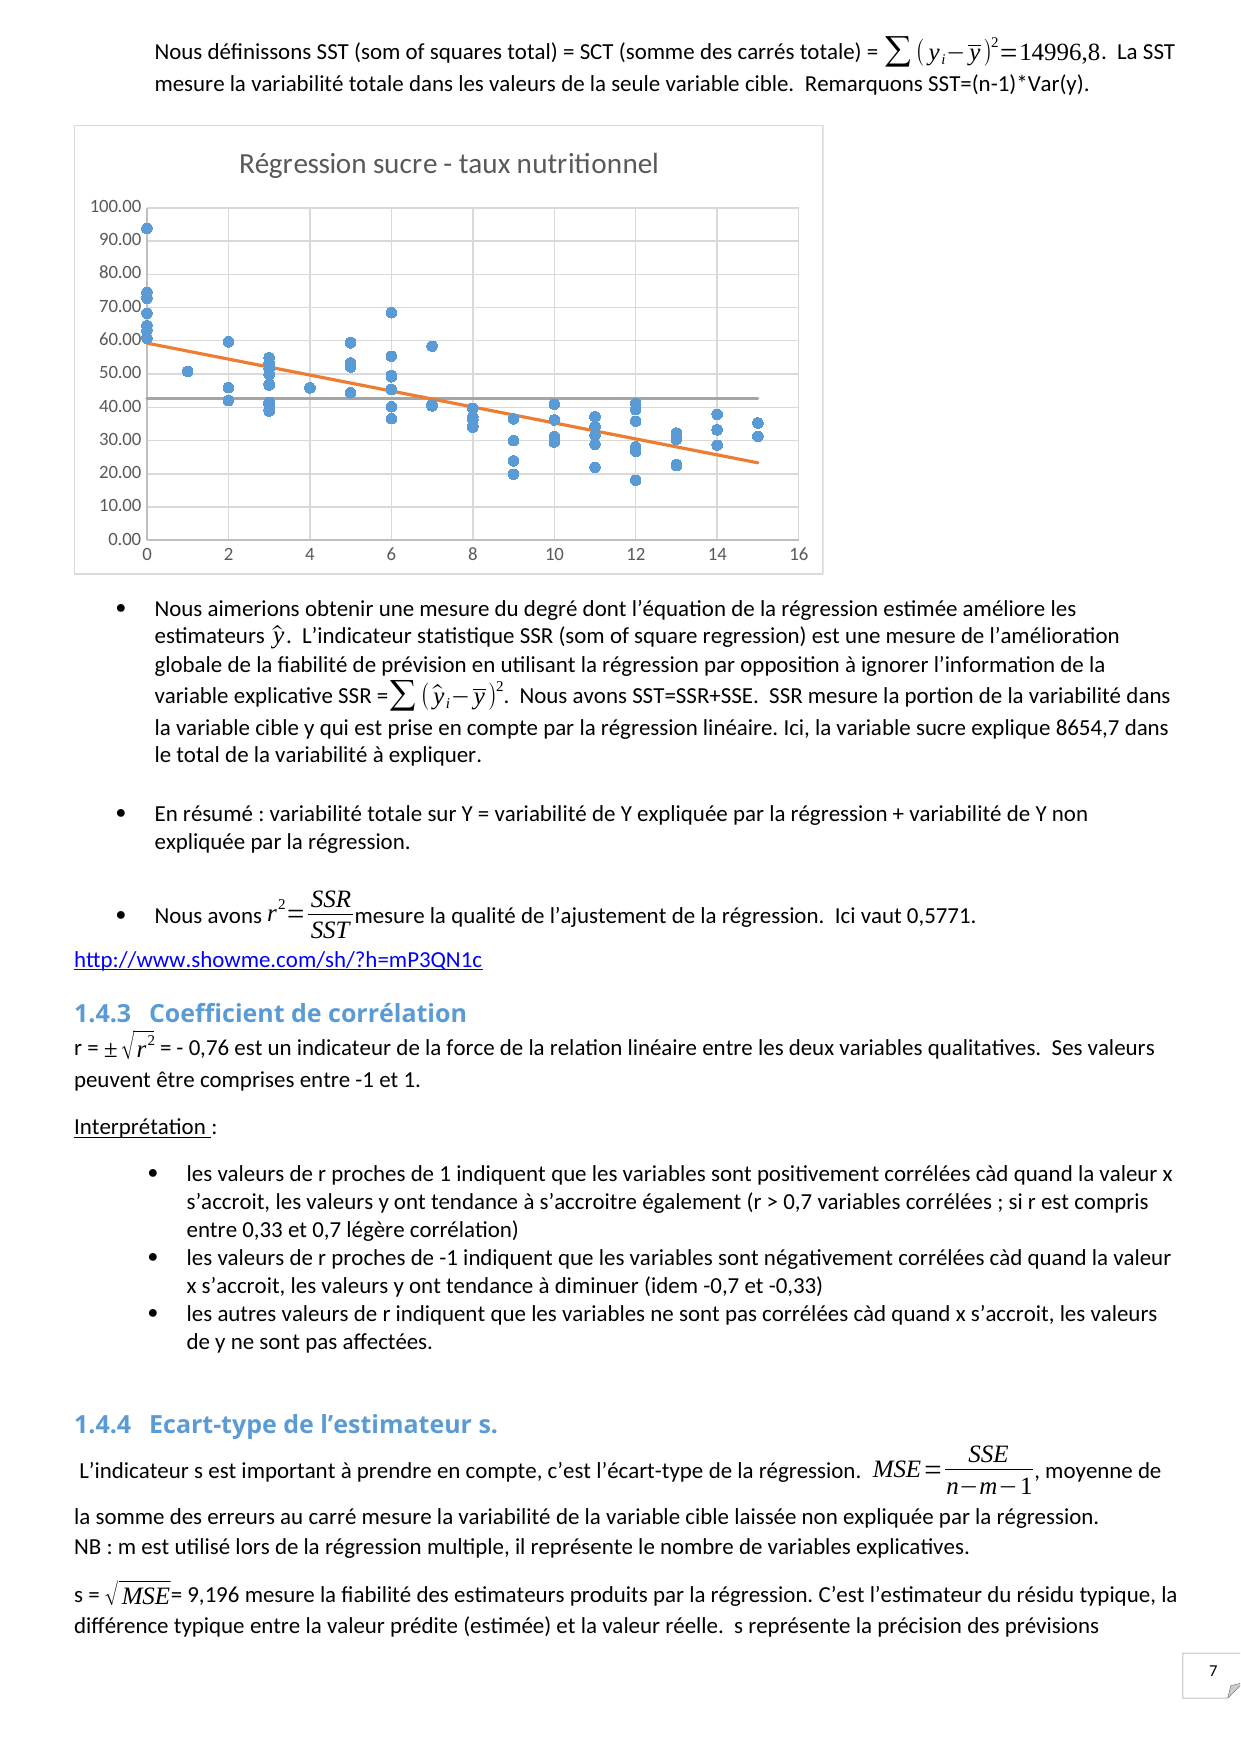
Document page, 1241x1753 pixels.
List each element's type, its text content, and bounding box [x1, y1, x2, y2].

text Interprétation : [74, 1112, 1181, 1141]
text L’indicateur s est important à prendre en compte, c’est l’écart-type de la régression. , moyenne de la somme des erreurs au carré mesure la variabilité de la variable cible laissée non expliquée par la régression. NB : m est utilisé lors de la régression multiple, il représente le nombre de variables explicatives. [74, 1441, 1181, 1560]
list les valeurs de r proches de -1 indiquent que les variables sont négativement corrélées càd quand la valeur x s’accroit, les valeurs y ont tendance à diminuer (idem -0,7 et -0,33) [149, 1243, 1181, 1299]
list les valeurs de r proches de 1 indiquent que les variables sont positivement corrélées càd quand la valeur x s’accroit, les valeurs y ont tendance à s’accroitre également (r > 0,7 variables corrélées ; si r est compris entre 0,33 et 0,7 légère corrélation) [149, 1159, 1181, 1243]
subtitle Coefficient de corrélation [74, 996, 1181, 1030]
subtitle Ecart-type de l’estimateur s. [74, 1407, 1181, 1441]
list Nous avons mesure la qualité de l’ajustement de la régression. Ici vaut 0,5771. [117, 886, 1181, 945]
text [74, 1579, 1181, 1639]
list En résumé : variabilité totale sur Y = variabilité de Y expliquée par la régression + variabilité de Y non expliquée par la régression. [117, 799, 1181, 886]
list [117, 34, 1181, 97]
text r = = - 0,76 est un indicateur de la force de la relation linéaire entre les deux variables qualitatives. Ses valeurs peuvent être comprises entre -1 et 1. [74, 1030, 1181, 1094]
list Nous aimerions obtenir une mesure du degré dont l’équation de la régression estimée améliore les estimateurs . L’indicateur statistique SSR (som of square regression) est une mesure de l’amélioration globale de la fiabilité de prévision en utilisant la régression par opposition à ignorer l’information de la variable explicative SSR =. Nous avons SST=SSR+SSE. SSR mesure la portion de la variabilité dans la variable cible y qui est prise en compte par la régression linéaire. Ici, la variable sucre explique 8654,7 dans le total de la variabilité à expliquer. [117, 594, 1181, 799]
text http://www.showme.com/sh/?h=mP3QN1c [74, 945, 1181, 973]
list les autres valeurs de r indiquent que les variables ne sont pas corrélées càd quand x s’accroit, les valeurs de y ne sont pas affectées. [149, 1299, 1181, 1386]
